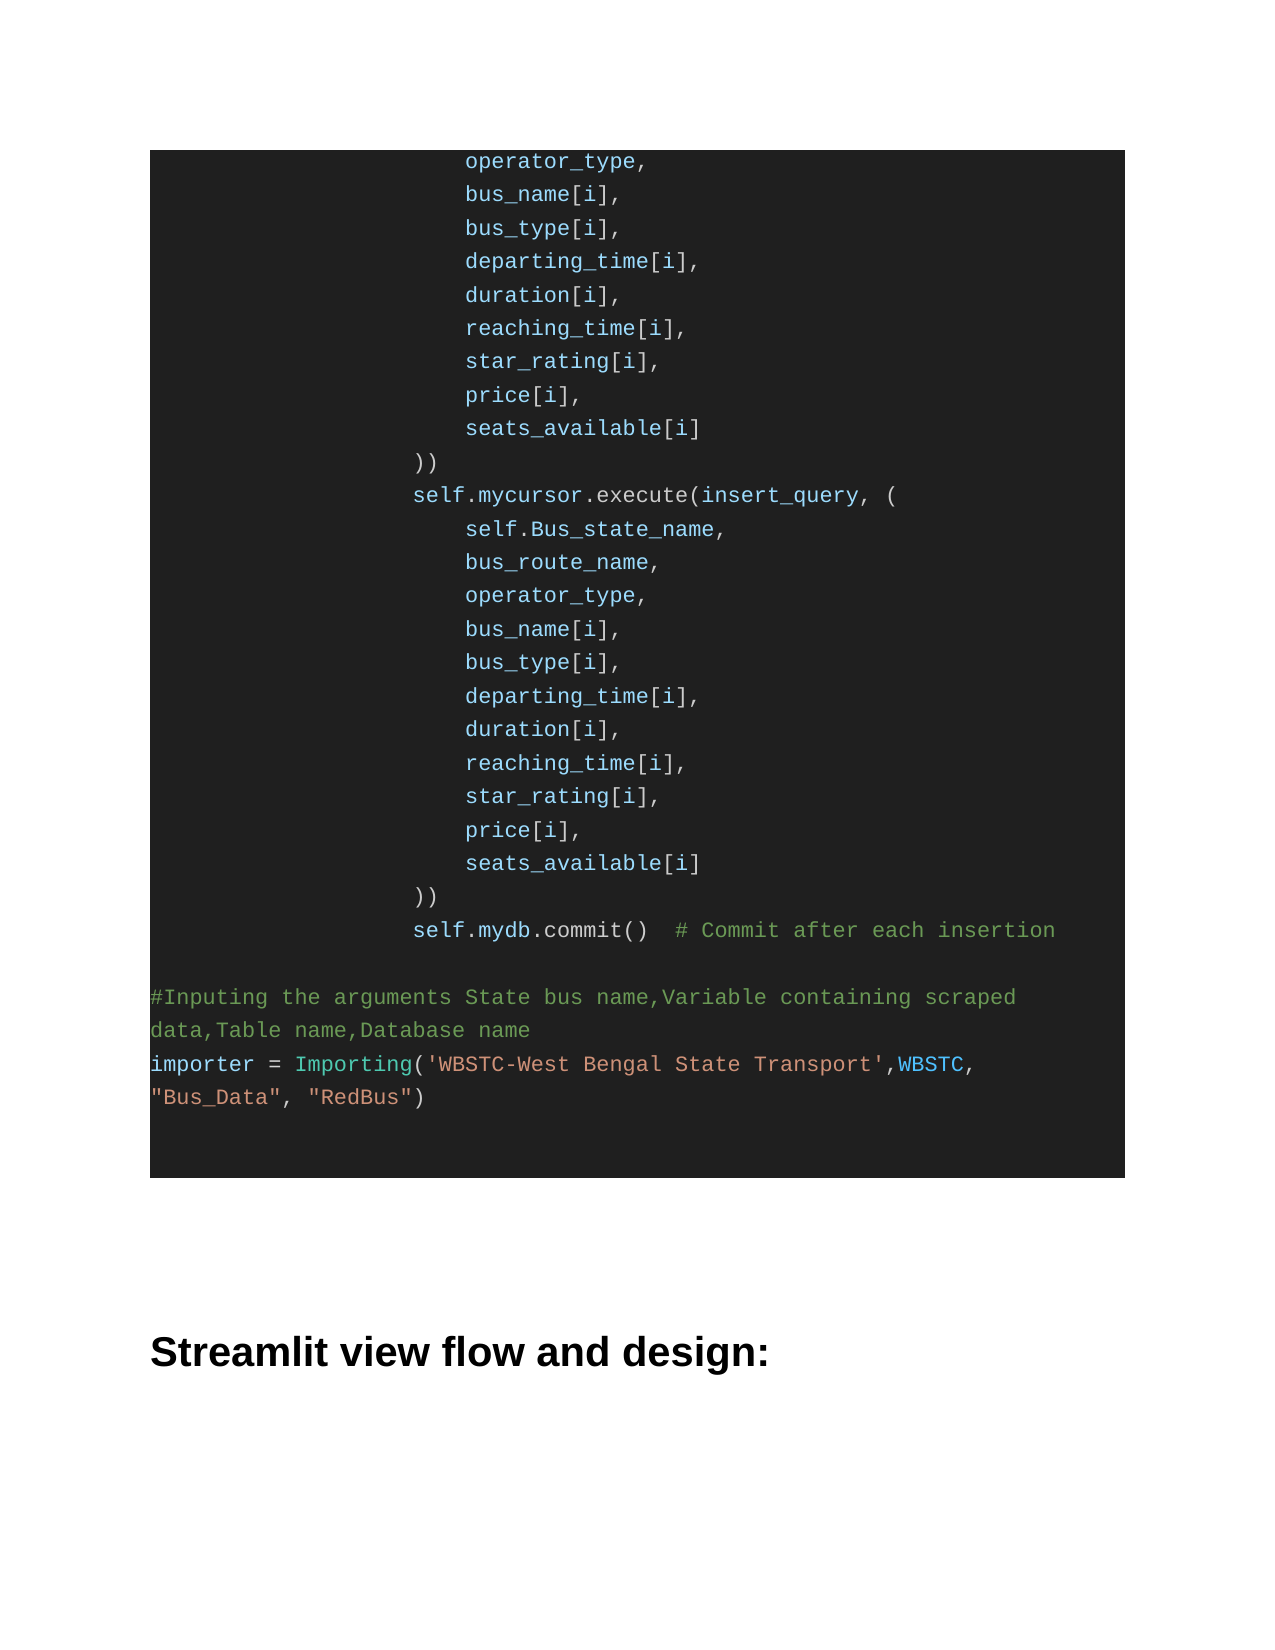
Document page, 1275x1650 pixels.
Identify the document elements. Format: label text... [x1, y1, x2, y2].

text )) [150, 886, 1125, 910]
text reaching_time[i], [150, 752, 1125, 777]
text #Inputing the arguments State bus name,Variable containing scraped data,Table name,Database name [150, 986, 1125, 1044]
text operator_type, [150, 150, 1125, 175]
text reaching_time[i], [150, 317, 1125, 342]
text seats_available[i] [150, 417, 1125, 442]
text bus_route_name, [150, 551, 1125, 576]
text seats_available[i] [150, 852, 1125, 877]
text self.mydb.commit() # Commit after each insertion [150, 919, 1125, 944]
text departing_time[i], [150, 250, 1125, 275]
text departing_time[i], [150, 685, 1125, 710]
text self.mycursor.execute(insert_query, ( [150, 484, 1125, 509]
text price[i], [150, 384, 1125, 409]
text bus_name[i], [150, 618, 1125, 643]
text self.Bus_state_name, [150, 518, 1125, 543]
text Streamlit view flow and design: [150, 1327, 1125, 1375]
text operator_type, [150, 585, 1125, 609]
text bus_name[i], [150, 183, 1125, 208]
text bus_type[i], [150, 217, 1125, 242]
text importer = Importing('WBSTC-West Bengal State Transport',WBSTC, "Bus_Data", "RedBus") [150, 1053, 1125, 1111]
text duration[i], [150, 718, 1125, 743]
text star_rating[i], [150, 351, 1125, 375]
text )) [150, 451, 1125, 476]
text bus_type[i], [150, 652, 1125, 676]
text duration[i], [150, 284, 1125, 308]
text star_rating[i], [150, 785, 1125, 810]
text price[i], [150, 819, 1125, 843]
